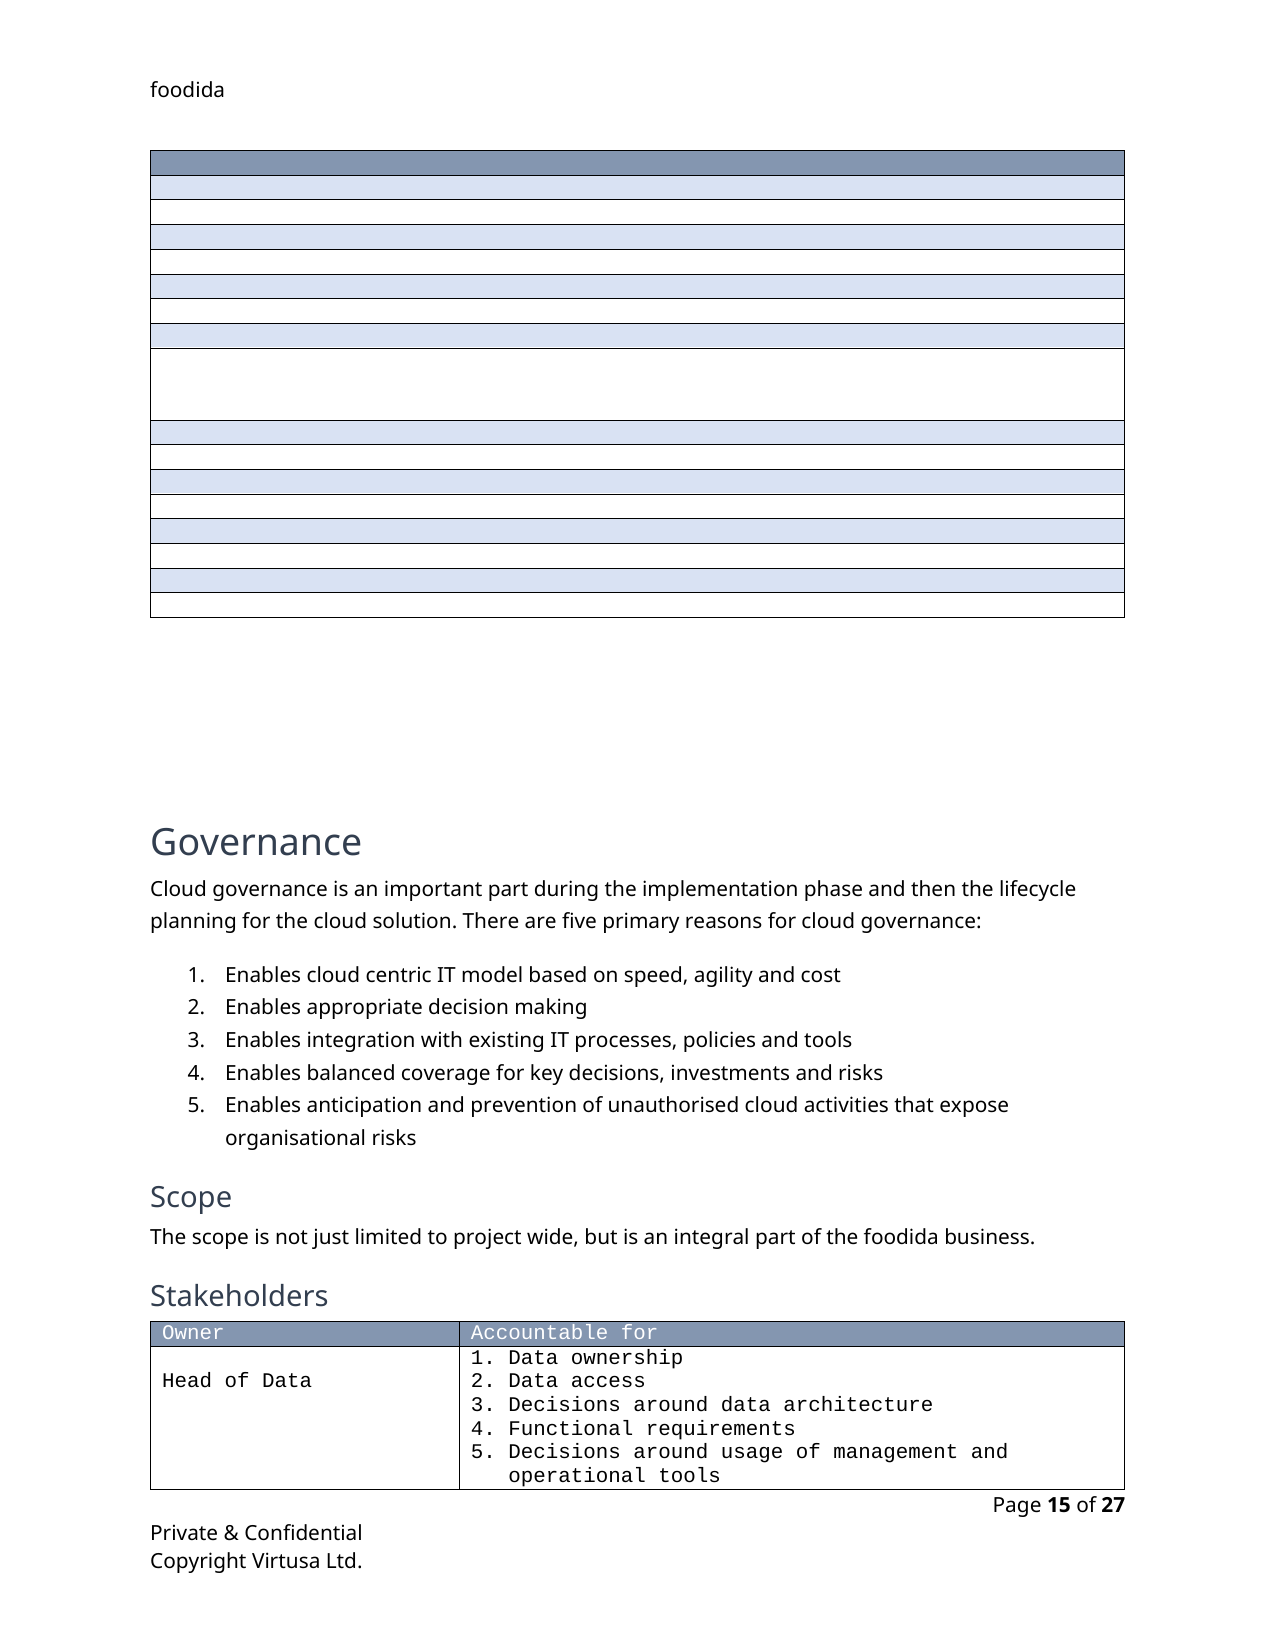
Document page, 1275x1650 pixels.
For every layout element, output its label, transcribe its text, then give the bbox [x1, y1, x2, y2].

table_cell [151, 200, 1124, 224]
table_cell Head of Data [151, 1347, 459, 1488]
list Enables appropriate decision making [187, 992, 1125, 1021]
list Enables balanced coverage for key decisions, investments and risks [187, 1058, 1125, 1086]
table_header [151, 151, 1124, 175]
text Cloud governance is an important part during the implementation phase and then the lifecycle planning for the cloud solution. There are five primary reasons for cloud governance: [150, 874, 1125, 935]
table_cell [151, 349, 1124, 419]
table_cell [151, 275, 1124, 298]
subtitle Scope [150, 1176, 1125, 1216]
table_cell [151, 519, 1124, 543]
list Enables anticipation and prevention of unauthorised cloud activities that expose organisational risks [187, 1090, 1125, 1151]
table_cell [151, 250, 1124, 273]
table_cell [151, 176, 1124, 199]
table_header Accountable for [460, 1322, 1124, 1346]
list Enables integration with existing IT processes, policies and tools [187, 1025, 1125, 1053]
table_cell [151, 324, 1124, 347]
table_cell [151, 299, 1124, 323]
list Enables cloud centric IT model based on speed, agility and cost [187, 960, 1125, 988]
table_header Owner [151, 1322, 459, 1346]
subtitle Stakeholders [150, 1275, 1125, 1315]
table_cell [151, 544, 1124, 568]
table_cell [151, 593, 1124, 617]
table_cell [151, 569, 1124, 592]
table_cell [151, 421, 1124, 444]
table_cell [460, 1347, 1124, 1488]
text The scope is not just limited to project wide, but is an integral part of the foodida business. [150, 1222, 1125, 1250]
subtitle Governance [150, 815, 1125, 866]
table_cell [151, 470, 1124, 493]
table_cell [151, 225, 1124, 249]
table_cell [151, 495, 1124, 518]
table_cell [151, 445, 1124, 469]
